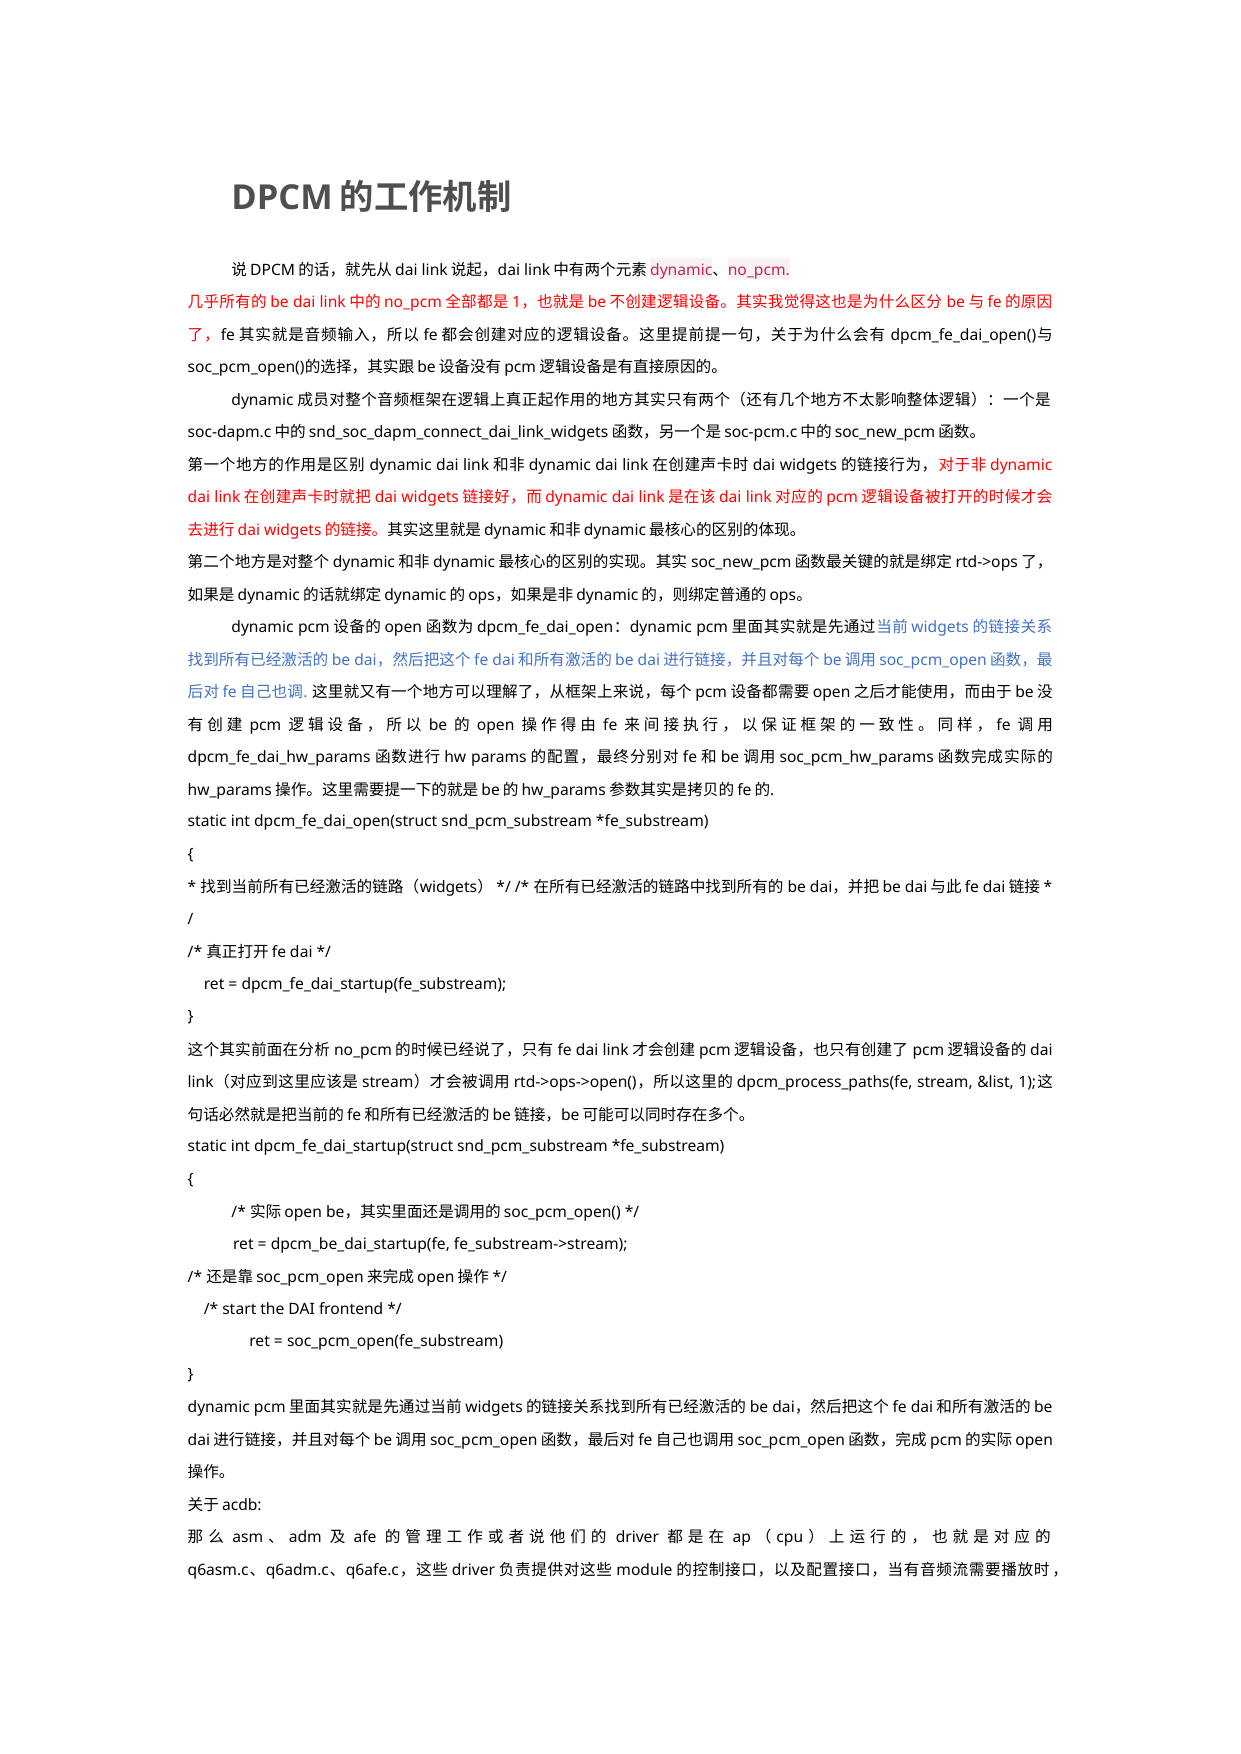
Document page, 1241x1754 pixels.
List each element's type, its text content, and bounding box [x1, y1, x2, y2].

text dynamic成员对整个音频框架在逻辑上真正起作用的地方其实只有两个（还有几个地方不太影响整体逻辑）：一个是soc-dapm.c中的snd_soc_dapm_connect_dai_link_widgets函数，另一个是soc-pcm.c中的soc_new_pcm函数。 [187, 382, 1053, 447]
text 这个其实前面在分析no_pcm的时候已经说了，只有fe dai link才会创建pcm逻辑设备，也只有创建了pcm逻辑设备的dai link（对应到这里应该是stream）才会被调用rtd->ops->open()，所以这里的dpcm_process_paths(fe, stream, &list, 1);这句话必然就是把当前的fe和所有已经激活的be链接，be可能可以同时存在多个。 [187, 1032, 1053, 1129]
text { [187, 837, 1053, 869]
text ret = dpcm_fe_dai_startup(fe_substream); [187, 967, 1053, 999]
text * 找到当前所有已经激活的链路（widgets） */ /* 在所有已经激活的链路中找到所有的be dai，并把be dai与此fe dai链接 */ [187, 869, 1053, 934]
text ret = dpcm_be_dai_startup(fe, fe_substream->stream); [187, 1227, 1053, 1259]
text } [187, 999, 1053, 1032]
text 第二个地方是对整个dynamic和非dynamic最核心的区别的实现。其实soc_new_pcm函数最关键的就是绑定rtd->ops了，如果是dynamic的话就绑定dynamic的ops，如果是非dynamic的，则绑定普通的ops。 [187, 544, 1053, 609]
text ret = soc_pcm_open(fe_substream) [187, 1324, 1053, 1357]
text /* 真正打开fe dai */ [187, 934, 1053, 967]
text /* 实际open be，其实里面还是调用的soc_pcm_open() */ [187, 1194, 1053, 1227]
text 几乎所有的be dai link中的no_pcm全部都是1，也就是be不创建逻辑设备。其实我觉得这也是为什么区分be与fe的原因了，fe其实就是音频输入，所以fe都会创建对应的逻辑设备。这里提前提一句，关于为什么会有dpcm_fe_dai_open()与soc_pcm_open()的选择，其实跟be设备没有pcm逻辑设备是有直接原因的。 [187, 284, 1053, 382]
text 说DPCM的话，就先从dai link说起，dai link中有两个元素dynamic、no_pcm. [187, 252, 1053, 284]
text /* start the DAI frontend */ [187, 1292, 1053, 1324]
text { [187, 1162, 1053, 1194]
text /* 还是靠soc_pcm_open来完成open操作 */ [187, 1259, 1053, 1292]
text static int dpcm_fe_dai_open(struct snd_pcm_substream *fe_substream) [187, 804, 1053, 837]
text } [187, 1357, 1053, 1389]
subtitle DPCM的工作机制 [187, 162, 1053, 227]
text 第一个地方的作用是区别dynamic dai link和非dynamic dai link在创建声卡时dai widgets的链接行为，对于非dynamic dai link在创建声卡时就把dai widgets链接好，而dynamic dai link是在该dai link对应的pcm逻辑设备被打开的时候才会去进行dai widgets的链接。其实这里就是dynamic和非dynamic最核心的区别的体现。 [187, 447, 1053, 544]
text static int dpcm_fe_dai_startup(struct snd_pcm_substream *fe_substream) [187, 1129, 1053, 1162]
text 关于acdb: [187, 1487, 1053, 1519]
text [187, 1519, 1053, 1584]
text dynamic pcm设备的open函数为dpcm_fe_dai_open：dynamic pcm里面其实就是先通过当前widgets的链接关系找到所有已经激活的be dai，然后把这个fe dai和所有激活的be dai进行链接，并且对每个be调用soc_pcm_open函数，最后对fe自己也调. 这里就又有一个地方可以理解了，从框架上来说，每个pcm设备都需要open之后才能使用，而由于be没有创建pcm逻辑设备，所以be的open操作得由fe来间接执行，以保证框架的一致性。同样，fe调用dpcm_fe_dai_hw_params函数进行hw params的配置，最终分别对fe和be调用soc_pcm_hw_params函数完成实际的hw_params操作。这里需要提一下的就是be的hw_params参数其实是拷贝的fe的. [187, 609, 1053, 804]
text dynamic pcm里面其实就是先通过当前widgets的链接关系找到所有已经激活的be dai，然后把这个fe dai和所有激活的be dai进行链接，并且对每个be调用soc_pcm_open函数，最后对fe自己也调用soc_pcm_open函数，完成pcm的实际open操作。 [187, 1389, 1053, 1487]
